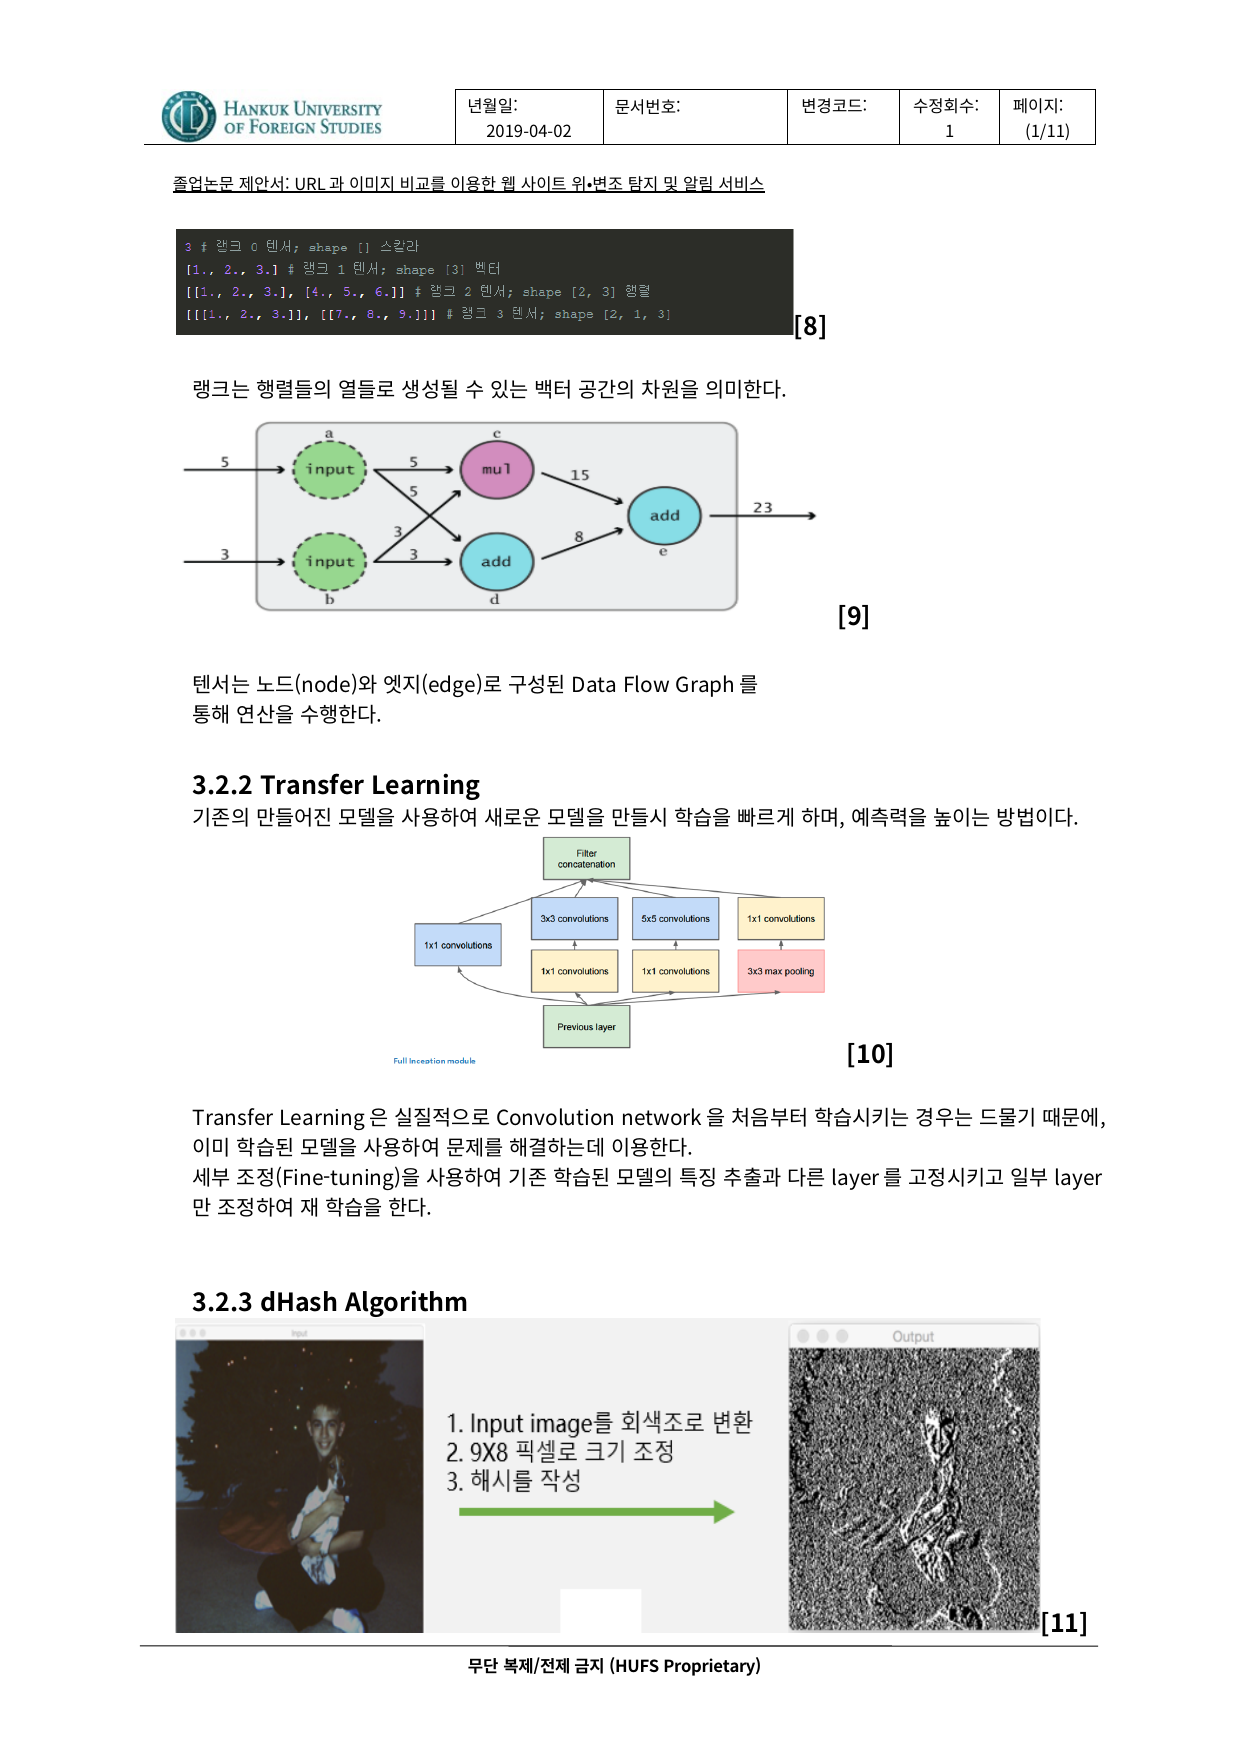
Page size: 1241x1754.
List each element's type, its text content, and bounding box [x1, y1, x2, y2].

text 기존의 만들어진 모델을 사용하여 새로운 모델을 만들시 학습을 빠르게 하며, 예측력을 높이는 방법이다. [192, 801, 1109, 832]
picture [388, 831, 847, 1064]
picture [175, 225, 794, 336]
text 텐서는 노드(node)와 엣지(edge)로 구성된 Data Flow Graph를 통해 연산을 수행한다. [192, 668, 792, 729]
text 랭크는 행렬들의 열들로 생성될 수 있는 백터 공간의 차원을 의미한다. [192, 373, 1109, 403]
text 3.2.2 Transfer Learning [192, 765, 792, 801]
picture [161, 89, 383, 143]
text 3.2.3 dHash Algorithm [192, 1282, 792, 1318]
picture [175, 1318, 1041, 1633]
picture [175, 403, 838, 625]
text Transfer Learning은 실질적으로 Convolution network을 처음부터 학습시키는 경우는 드물기 때문에, 이미 학습된 모델을 사용하여 문제를 해결하는데 이용한다. [192, 1101, 1109, 1161]
text 세부 조정(Fine-tuning)을 사용하여 기존 학습된 모델의 특징 추출과 다른 layer를 고정시키고 일부 layer만 조정하여 재 학습을 한다. [192, 1161, 1109, 1222]
